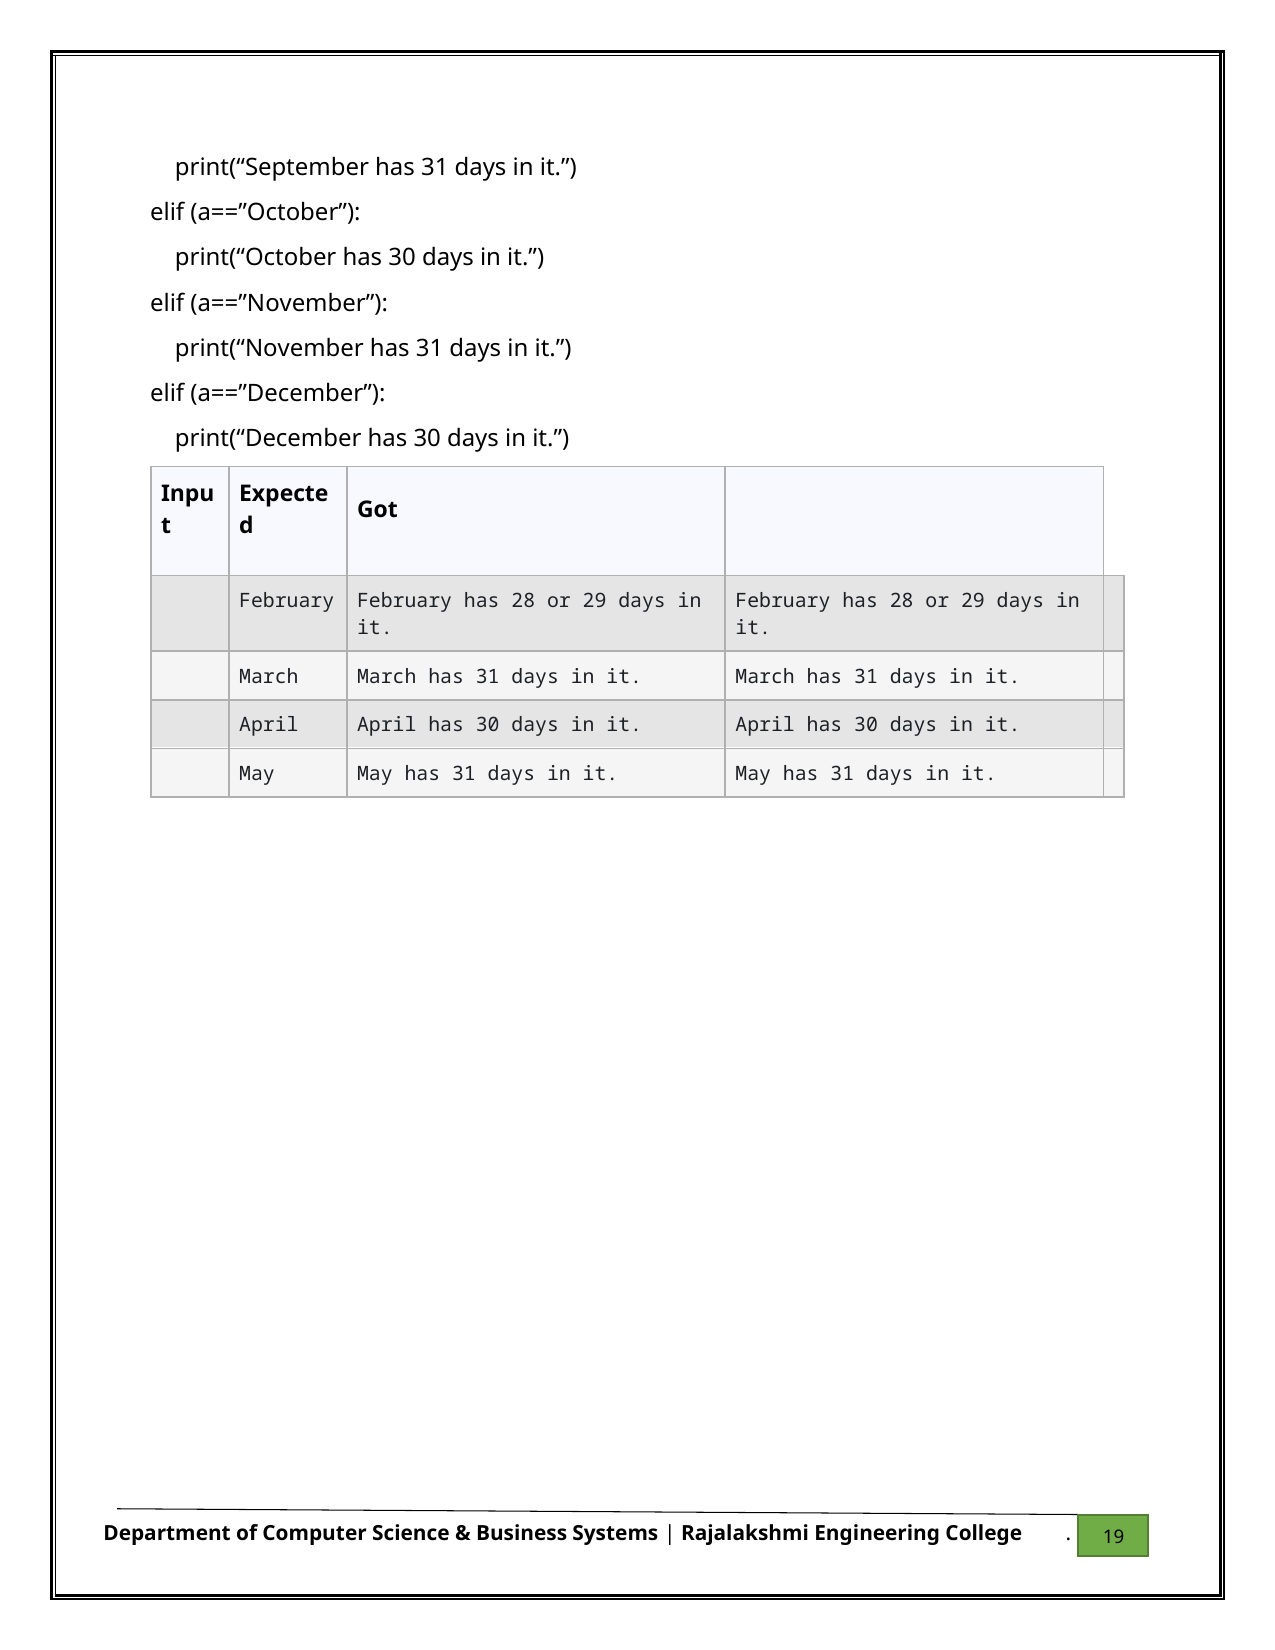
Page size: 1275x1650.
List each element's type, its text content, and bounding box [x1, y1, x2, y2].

table_cell May has 31 days in it. [348, 749, 724, 796]
table_cell February [230, 576, 346, 650]
table_cell February has 28 or 29 days in it. [726, 576, 1103, 650]
table_cell March has 31 days in it. [726, 652, 1103, 699]
table_cell [1104, 576, 1123, 650]
table_cell [1104, 749, 1123, 796]
table_cell May [230, 749, 346, 796]
table_cell April has 30 days in it. [348, 701, 724, 747]
table_cell [1104, 652, 1123, 699]
text print(“September has 31 days in it.”) [150, 150, 1125, 183]
table_cell [152, 652, 228, 699]
table_header Input [152, 467, 228, 575]
text print(“December has 30 days in it.”) [150, 421, 1125, 453]
table_header [726, 467, 1103, 575]
text print(“November has 31 days in it.”) [150, 330, 1125, 363]
text print(“October has 30 days in it.”) [150, 240, 1125, 273]
text elif (a==”November”): [150, 285, 1125, 318]
table_cell March has 31 days in it. [348, 652, 724, 699]
table_header Got [348, 467, 724, 575]
table_cell March [230, 652, 346, 699]
text elif (a==”October”): [150, 195, 1125, 228]
table_cell May has 31 days in it. [726, 749, 1103, 796]
table_cell April [230, 701, 346, 747]
table_cell [152, 576, 228, 650]
text elif (a==”December”): [150, 376, 1125, 408]
table_cell [152, 701, 228, 747]
table_cell [152, 749, 228, 796]
table_cell February has 28 or 29 days in it. [348, 576, 724, 650]
table_cell April has 30 days in it. [726, 701, 1103, 747]
table_cell [1104, 701, 1123, 747]
table_header Expected [230, 467, 346, 575]
